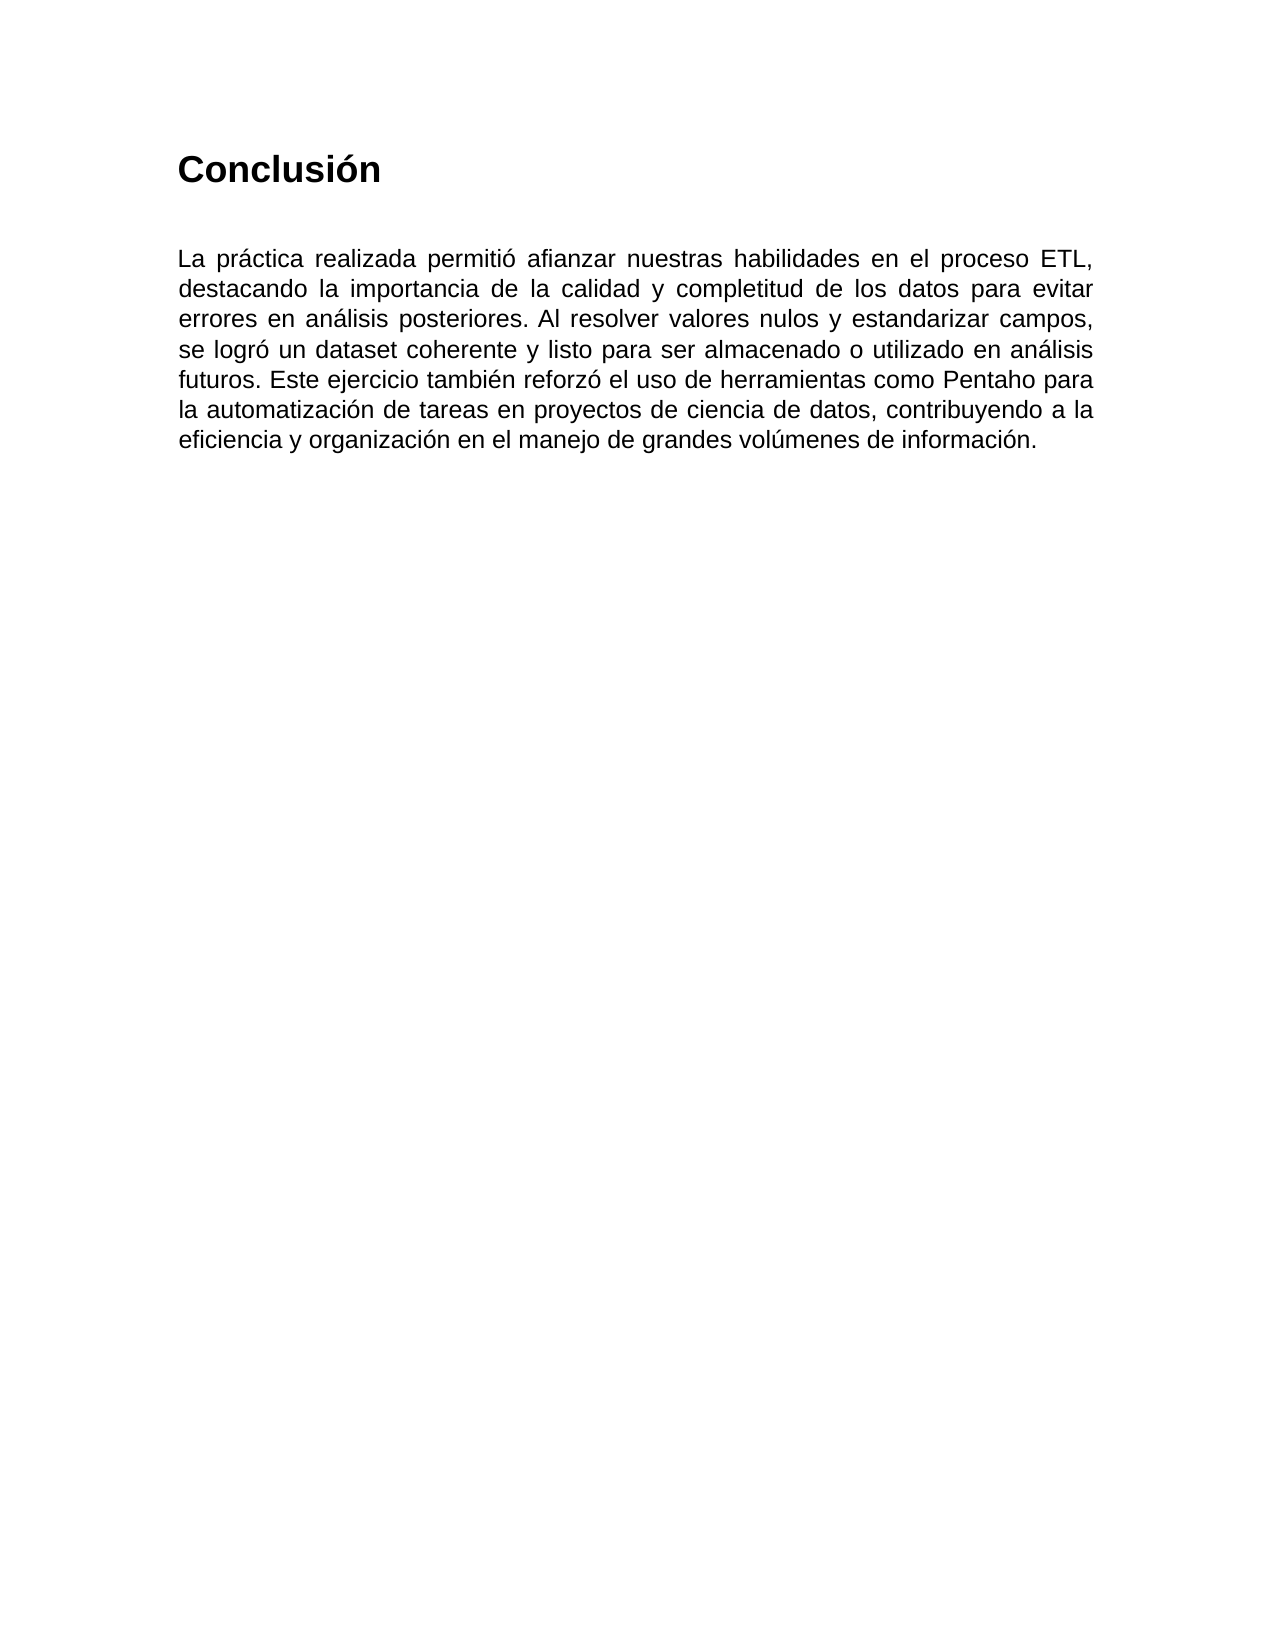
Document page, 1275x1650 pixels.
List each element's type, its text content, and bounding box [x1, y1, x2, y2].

text Conclusión [177, 148, 1095, 191]
text La práctica realizada permitió afianzar nuestras habilidades en el proceso ETL, destacando la importancia de la calidad y completitud de los datos para evitar errores en análisis posteriores. Al resolver valores nulos y estandarizar campos, se logró un dataset coherente y listo para ser almacenado o utilizado en análisis futuros. Este ejercicio también reforzó el uso de herramientas como Pentaho para la automatización de tareas en proyectos de ciencia de datos, contribuyendo a la eficiencia y organización en el manejo de grandes volúmenes de información. [177, 244, 1095, 454]
